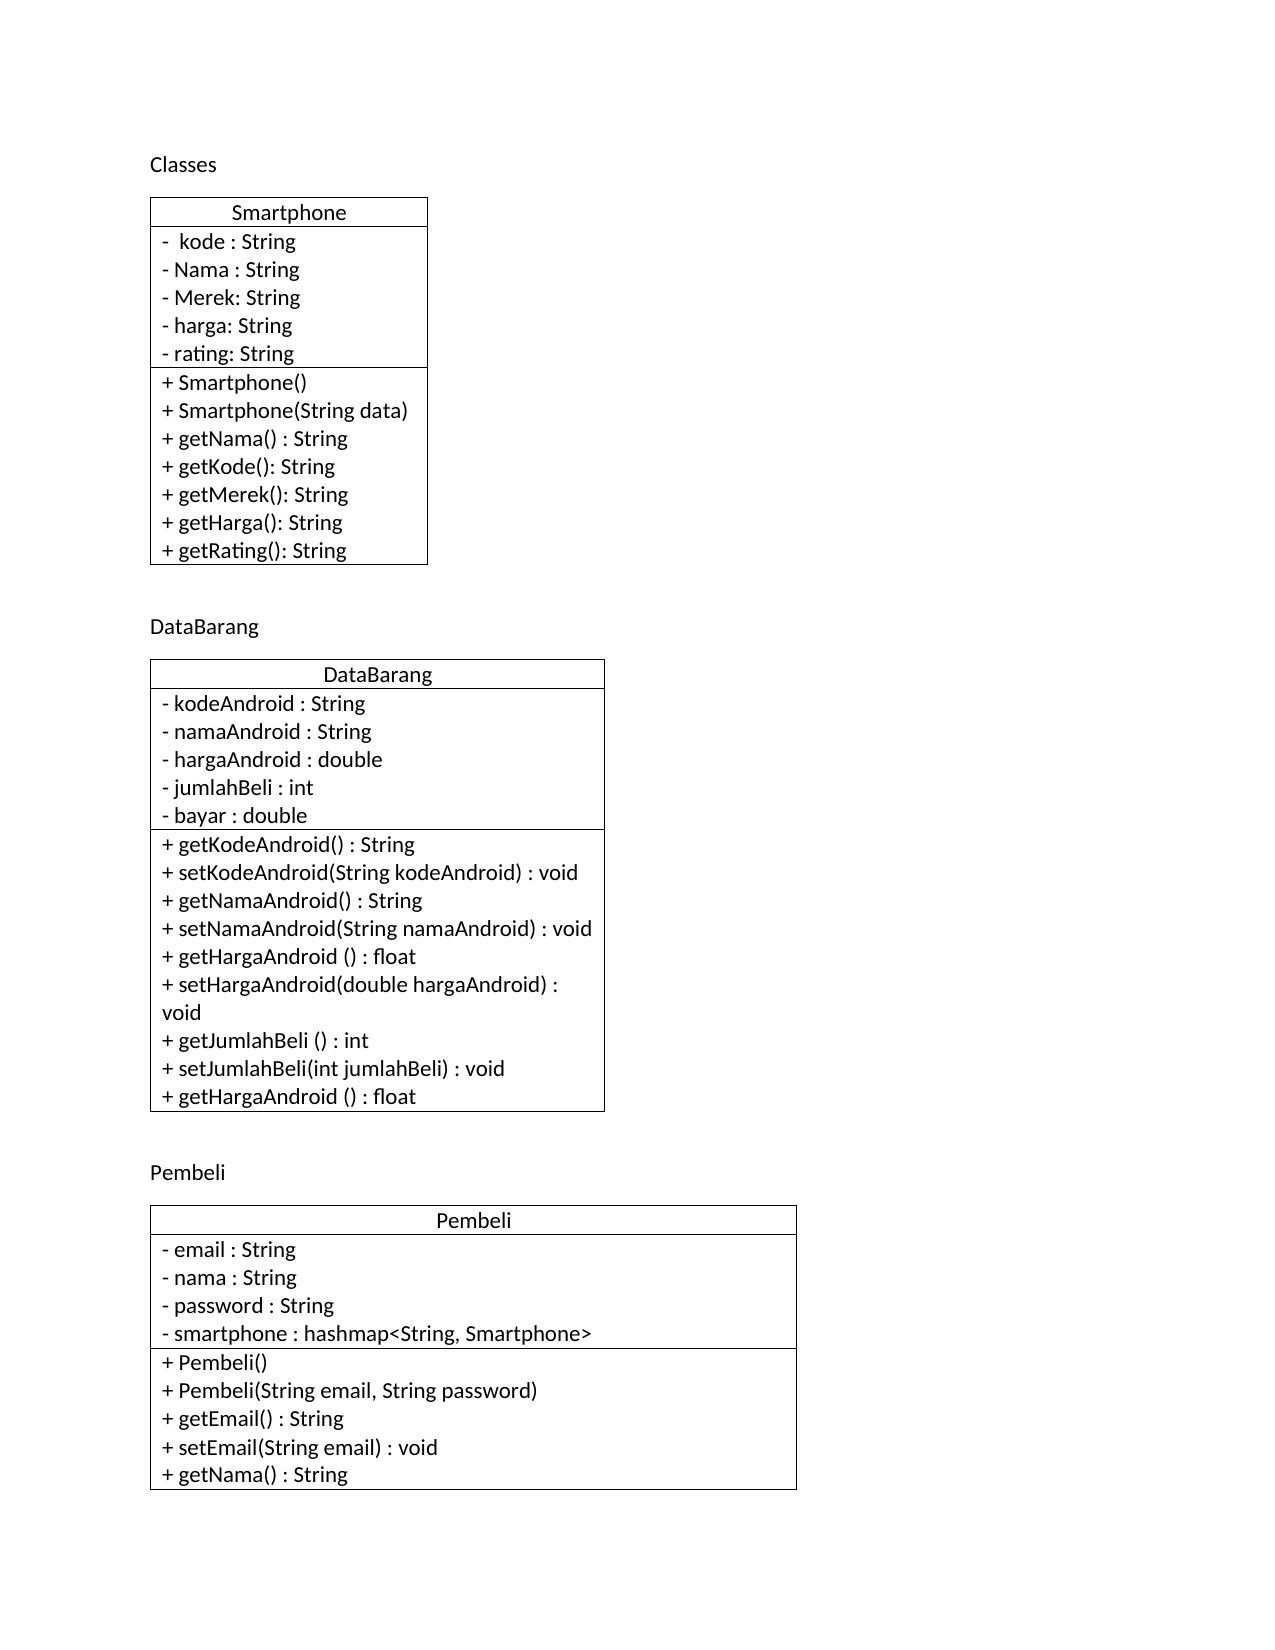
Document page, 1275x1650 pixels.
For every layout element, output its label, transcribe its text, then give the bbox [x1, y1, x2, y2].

table_cell + Smartphone() + Smartphone(String data) + getNama() : String + getKode(): String + getMerek(): String + getHarga(): String + getRating(): String [151, 368, 427, 564]
text Classes [150, 150, 1125, 178]
table_cell - kodeAndroid : String - namaAndroid : String - hargaAndroid : double - jumlahBeli : int - bayar : double [151, 689, 604, 829]
text Pembeli [150, 1158, 1125, 1186]
table_cell - kode : String - Nama : String - Merek: String - harga: String - rating: String [151, 227, 427, 367]
table_cell + getKodeAndroid() : String + setKodeAndroid(String kodeAndroid) : void + getNamaAndroid() : String + setNamaAndroid(String namaAndroid) : void + getHargaAndroid () : float + setHargaAndroid(double hargaAndroid) : void + getJumlahBeli () : int + setJumlahBeli(int jumlahBeli) : void + getHargaAndroid () : float [151, 830, 604, 1111]
table_header DataBarang [151, 660, 604, 688]
text DataBarang [150, 612, 1125, 640]
table_header Pembeli [151, 1206, 796, 1234]
table_header Smartphone [151, 198, 427, 226]
table_cell - email : String - nama : String - password : String - smartphone : hashmap<String, Smartphone> [151, 1235, 796, 1347]
